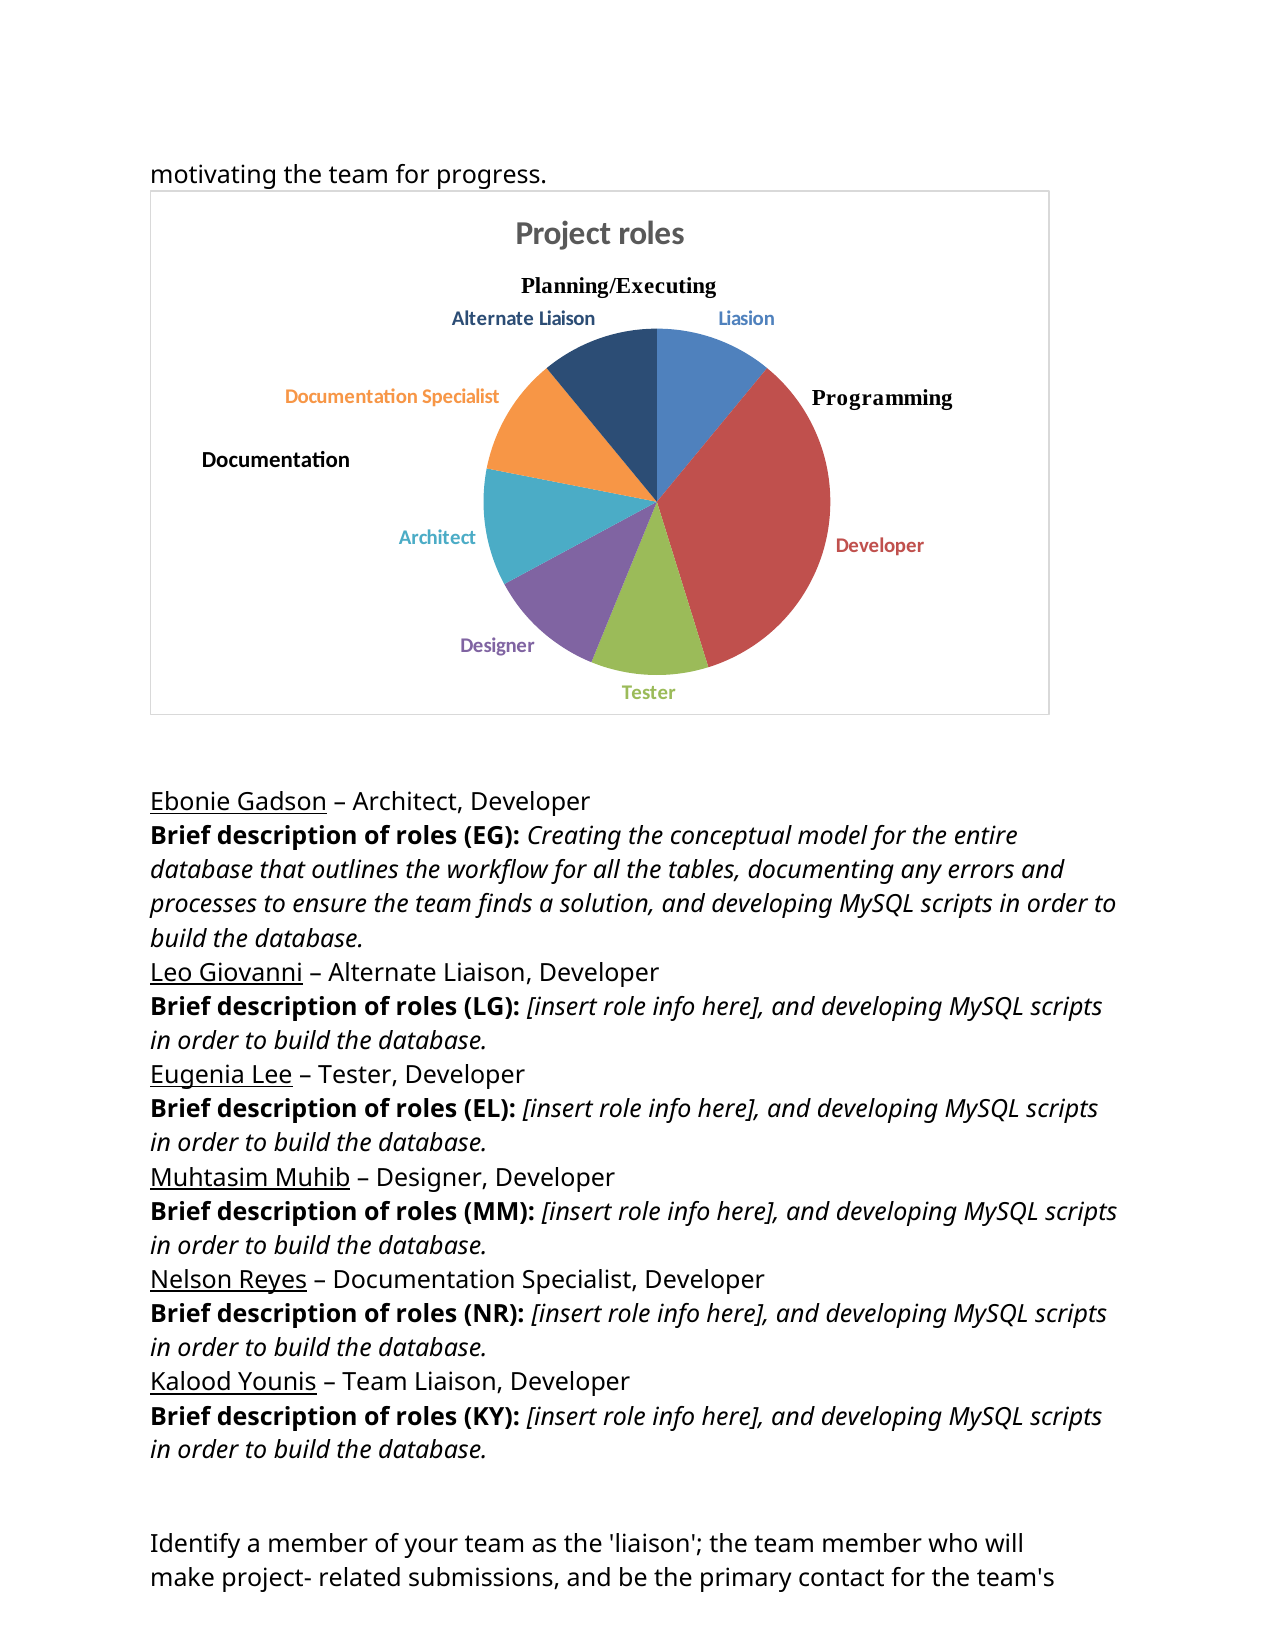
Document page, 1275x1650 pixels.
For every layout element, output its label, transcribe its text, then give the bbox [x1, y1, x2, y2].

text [150, 156, 1126, 190]
text Ebonie Gadson – Architect, Developer [150, 784, 1126, 818]
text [150, 1526, 1085, 1594]
text Muhtasim Muhib – Designer, Developer [150, 1159, 1126, 1193]
text Brief description of roles (NR): [insert role info here], and developing MySQL scripts in order to build the database. [150, 1296, 1126, 1364]
text Brief description of roles (EG): Creating the conceptual model for the entire database that outlines the workflow for all the tables, documenting any errors and processes to ensure the team finds a solution, and developing MySQL scripts in order to build the database. [150, 818, 1126, 954]
text Brief description of roles (EL): [insert role info here], and developing MySQL scripts in order to build the database. [150, 1091, 1126, 1159]
text Eugenia Lee – Tester, Developer [150, 1057, 1126, 1091]
text Kalood Younis – Team Liaison, Developer [150, 1364, 1126, 1398]
text Brief description of roles (LG): [insert role info here], and developing MySQL scripts in order to build the database. [150, 988, 1126, 1057]
text Nelson Reyes – Documentation Specialist, Developer [150, 1262, 1126, 1296]
text Brief description of roles (MM): [insert role info here], and developing MySQL scripts in order to build the database. [150, 1193, 1126, 1261]
text Leo Giovanni – Alternate Liaison, Developer [150, 954, 1126, 988]
text Brief description of roles (KY): [insert role info here], and developing MySQL scripts in order to build the database. [150, 1398, 1126, 1466]
